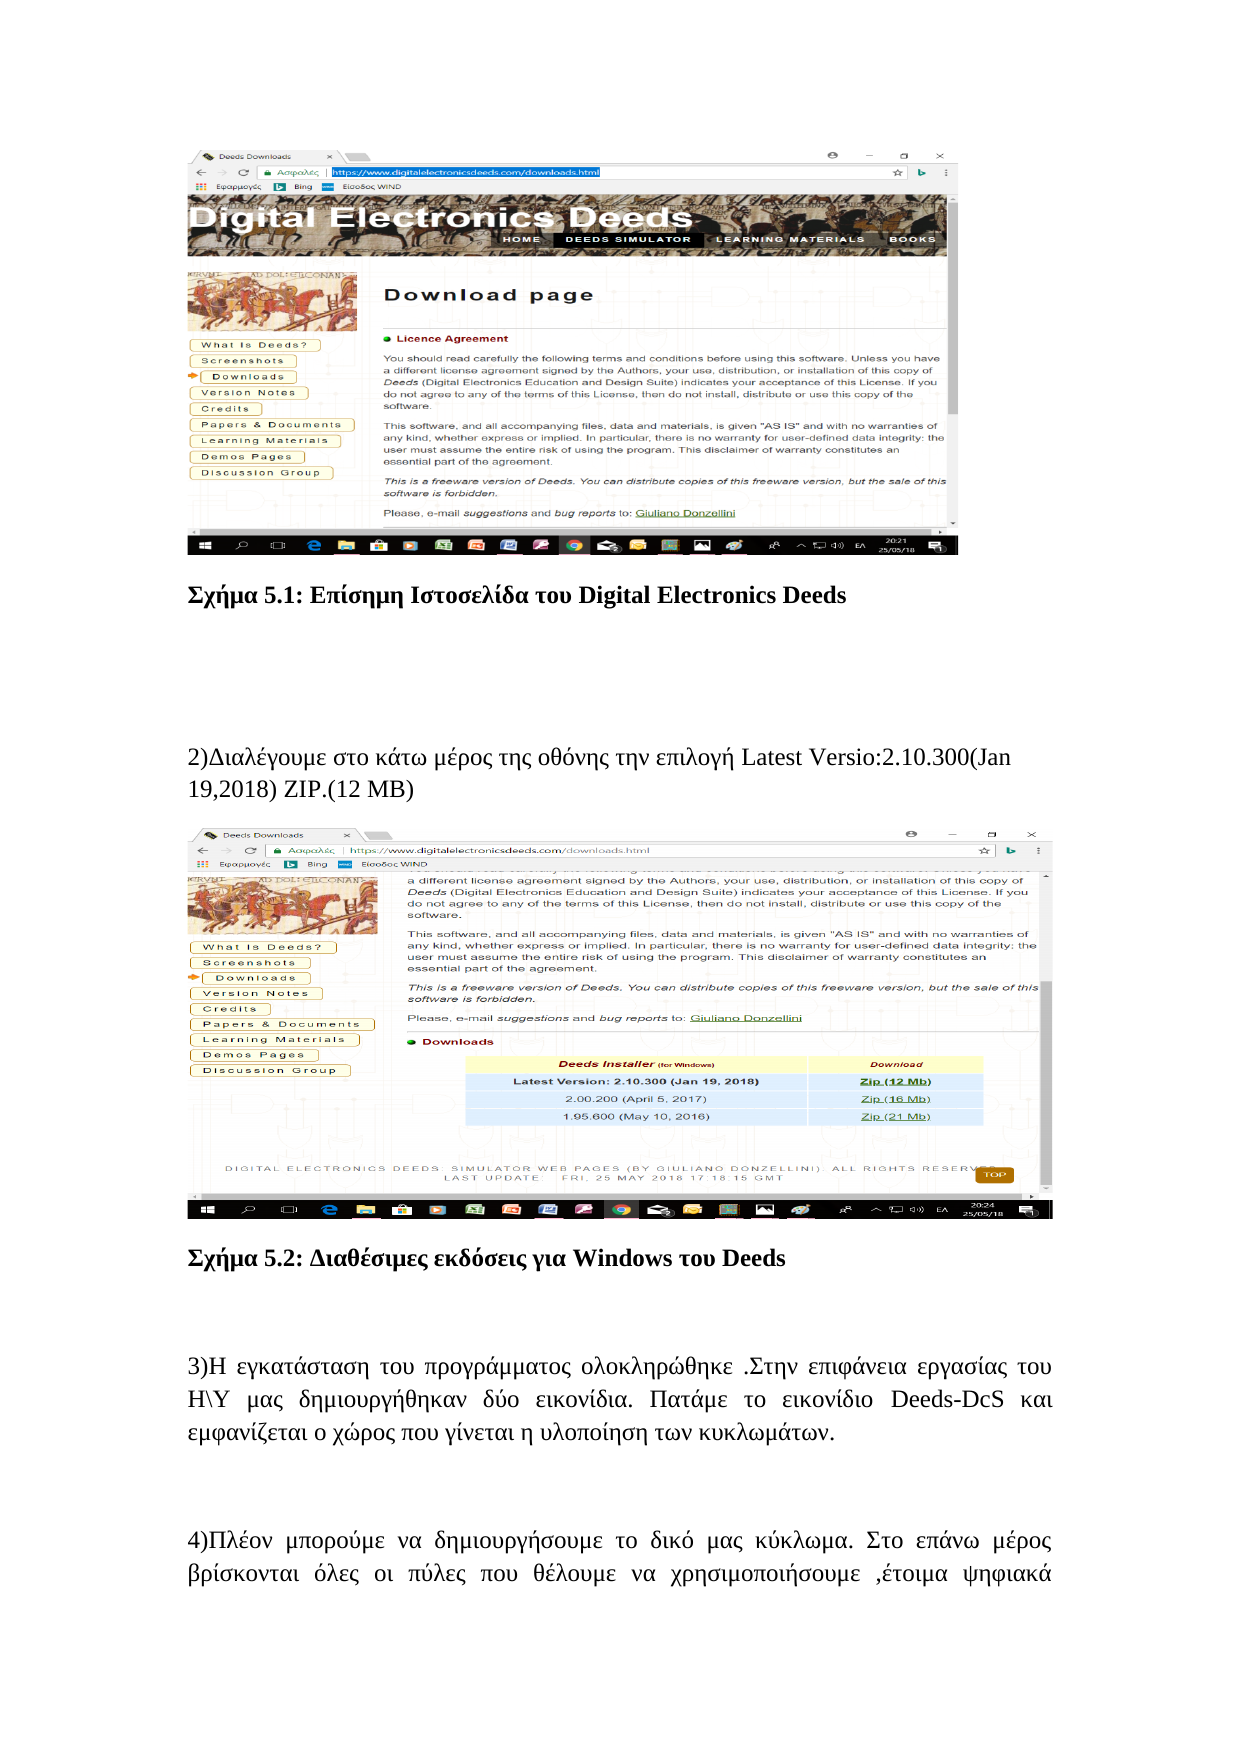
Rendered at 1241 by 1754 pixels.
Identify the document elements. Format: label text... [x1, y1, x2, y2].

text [187, 1525, 1053, 1587]
text 2)Διαλέγουμε στο κάτω μέρος της οθόνης την επιλογή Latest Versio:2.10.300(Jan 19,2018) ΖΙP.(12 MB) [187, 742, 1053, 803]
picture [187, 828, 1053, 1219]
text Σχήμα 5.2: Διαθέσιμες εκδόσεις για Windows του Deeds [187, 1243, 1053, 1272]
text 3)H εγκατάσταση του προγράμματος ολοκληρώθηκε .Στην επιφάνεια εργασίας του Η\Υ μας δημιουργήθηκαν δύο εικονίδια. Πατάμε το εικονίδιο Deeds-DcS και εμφανίζεται ο χώρος που γίνεται η υλοποίηση των κυκλωμάτων. [187, 1351, 1053, 1446]
text Σχήμα 5.1: Επίσημη Ιστοσελίδα του Digital Electronics Deeds [187, 580, 1053, 609]
picture [187, 150, 959, 555]
